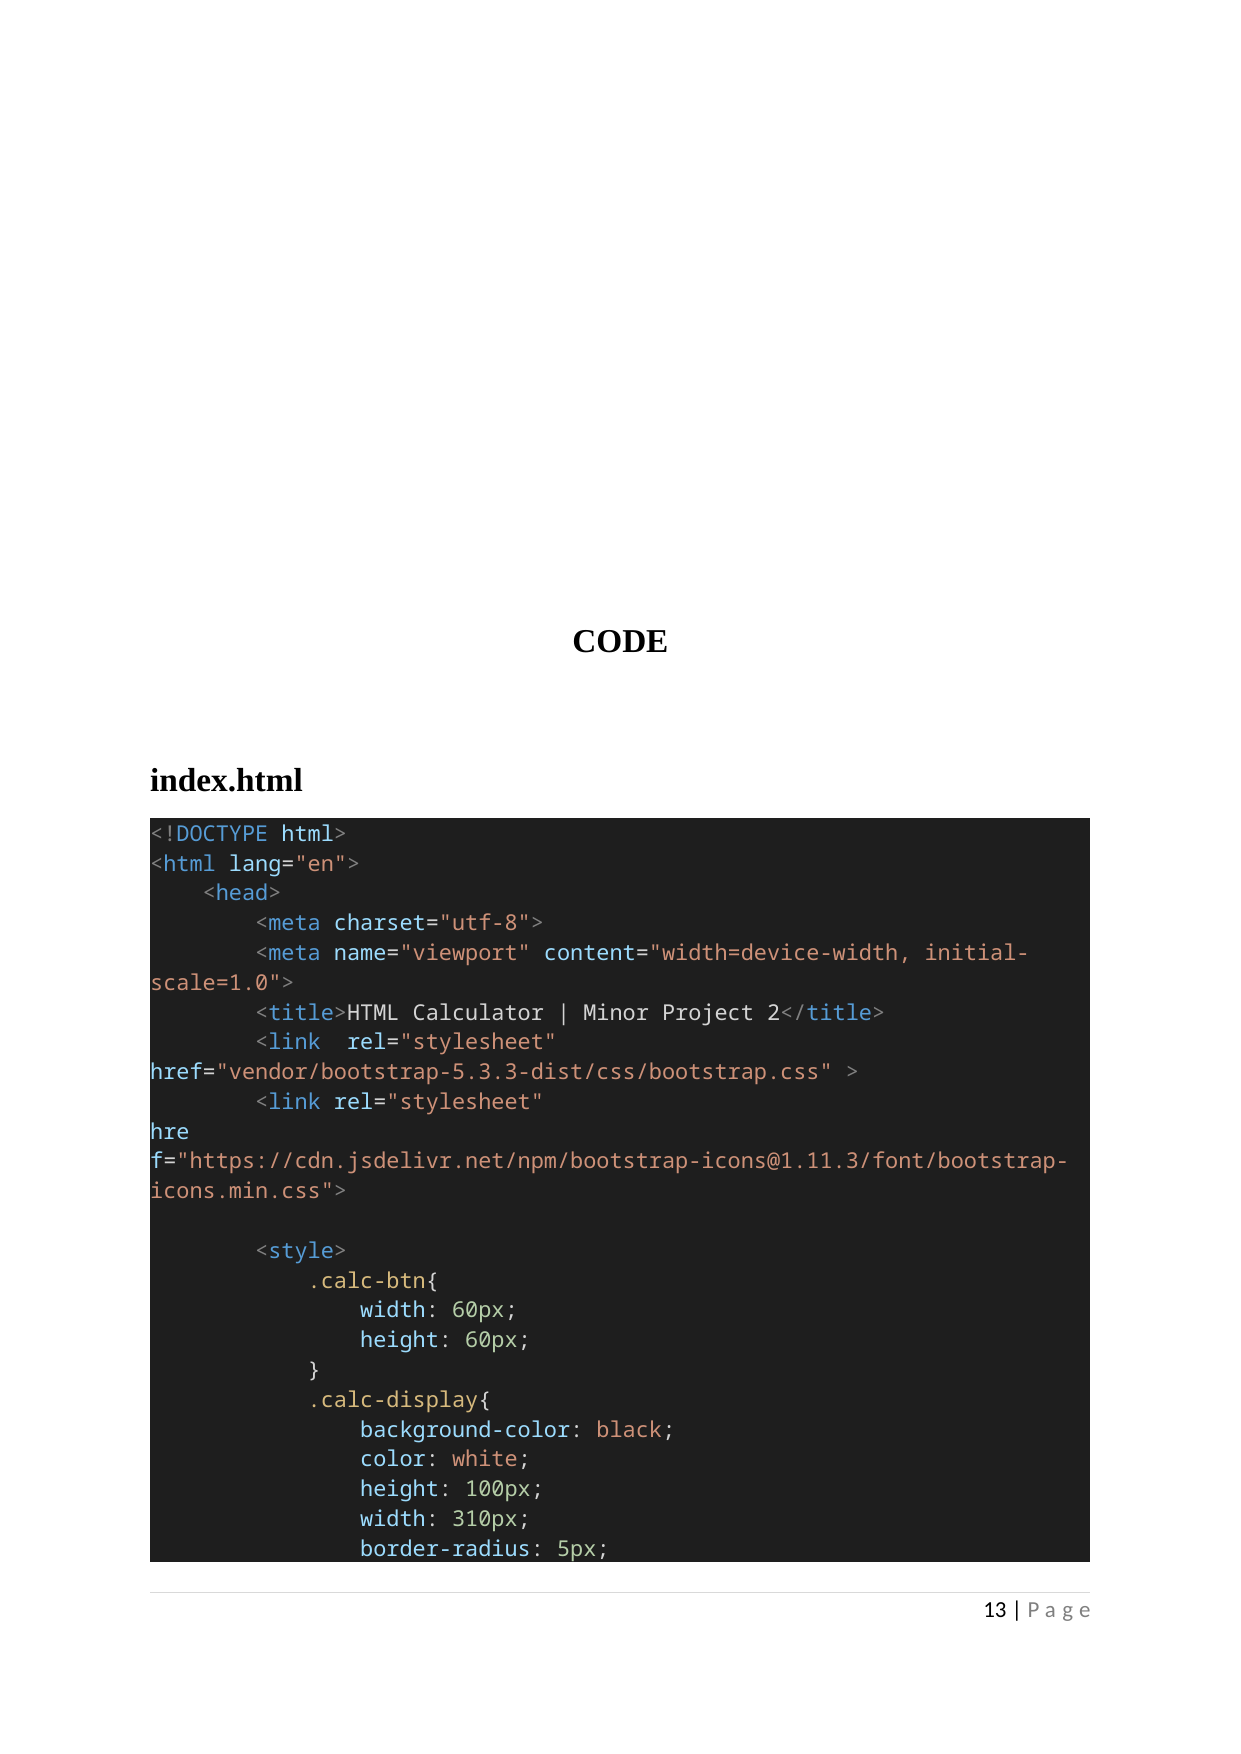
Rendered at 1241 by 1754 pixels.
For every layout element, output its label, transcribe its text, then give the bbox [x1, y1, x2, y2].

text .calc-btn{ [150, 1264, 1090, 1294]
text width: 60px; [150, 1294, 1090, 1324]
text color: white; [150, 1443, 1090, 1473]
text index.html [150, 760, 1090, 799]
text .calc-display{ [150, 1384, 1090, 1413]
text <link rel="stylesheet" href="https://cdn.jsdelivr.net/npm/bootstrap-icons@1.11.3/font/bootstrap-icons.min.css"> [150, 1086, 1090, 1205]
text height: 60px; [150, 1324, 1090, 1354]
text CODE [150, 621, 1090, 659]
text <head> [150, 877, 1090, 907]
text } [150, 1354, 1090, 1384]
text <!DOCTYPE html> [150, 818, 1090, 847]
text height: 100px; [150, 1473, 1090, 1503]
text width: 310px; [150, 1503, 1090, 1533]
text <style> [150, 1235, 1090, 1264]
text <title>HTML Calculator | Minor Project 2</title> [150, 996, 1090, 1026]
text <link rel="stylesheet" href="vendor/bootstrap-5.3.3-dist/css/bootstrap.css" > [150, 1026, 1090, 1086]
text <meta charset="utf-8"> [150, 907, 1090, 937]
text <meta name="viewport" content="width=device-width, initial-scale=1.0"> [150, 937, 1090, 996]
text background-color: black; [150, 1413, 1090, 1443]
text <html lang="en"> [150, 847, 1090, 877]
text border-radius: 5px; [150, 1533, 1090, 1562]
